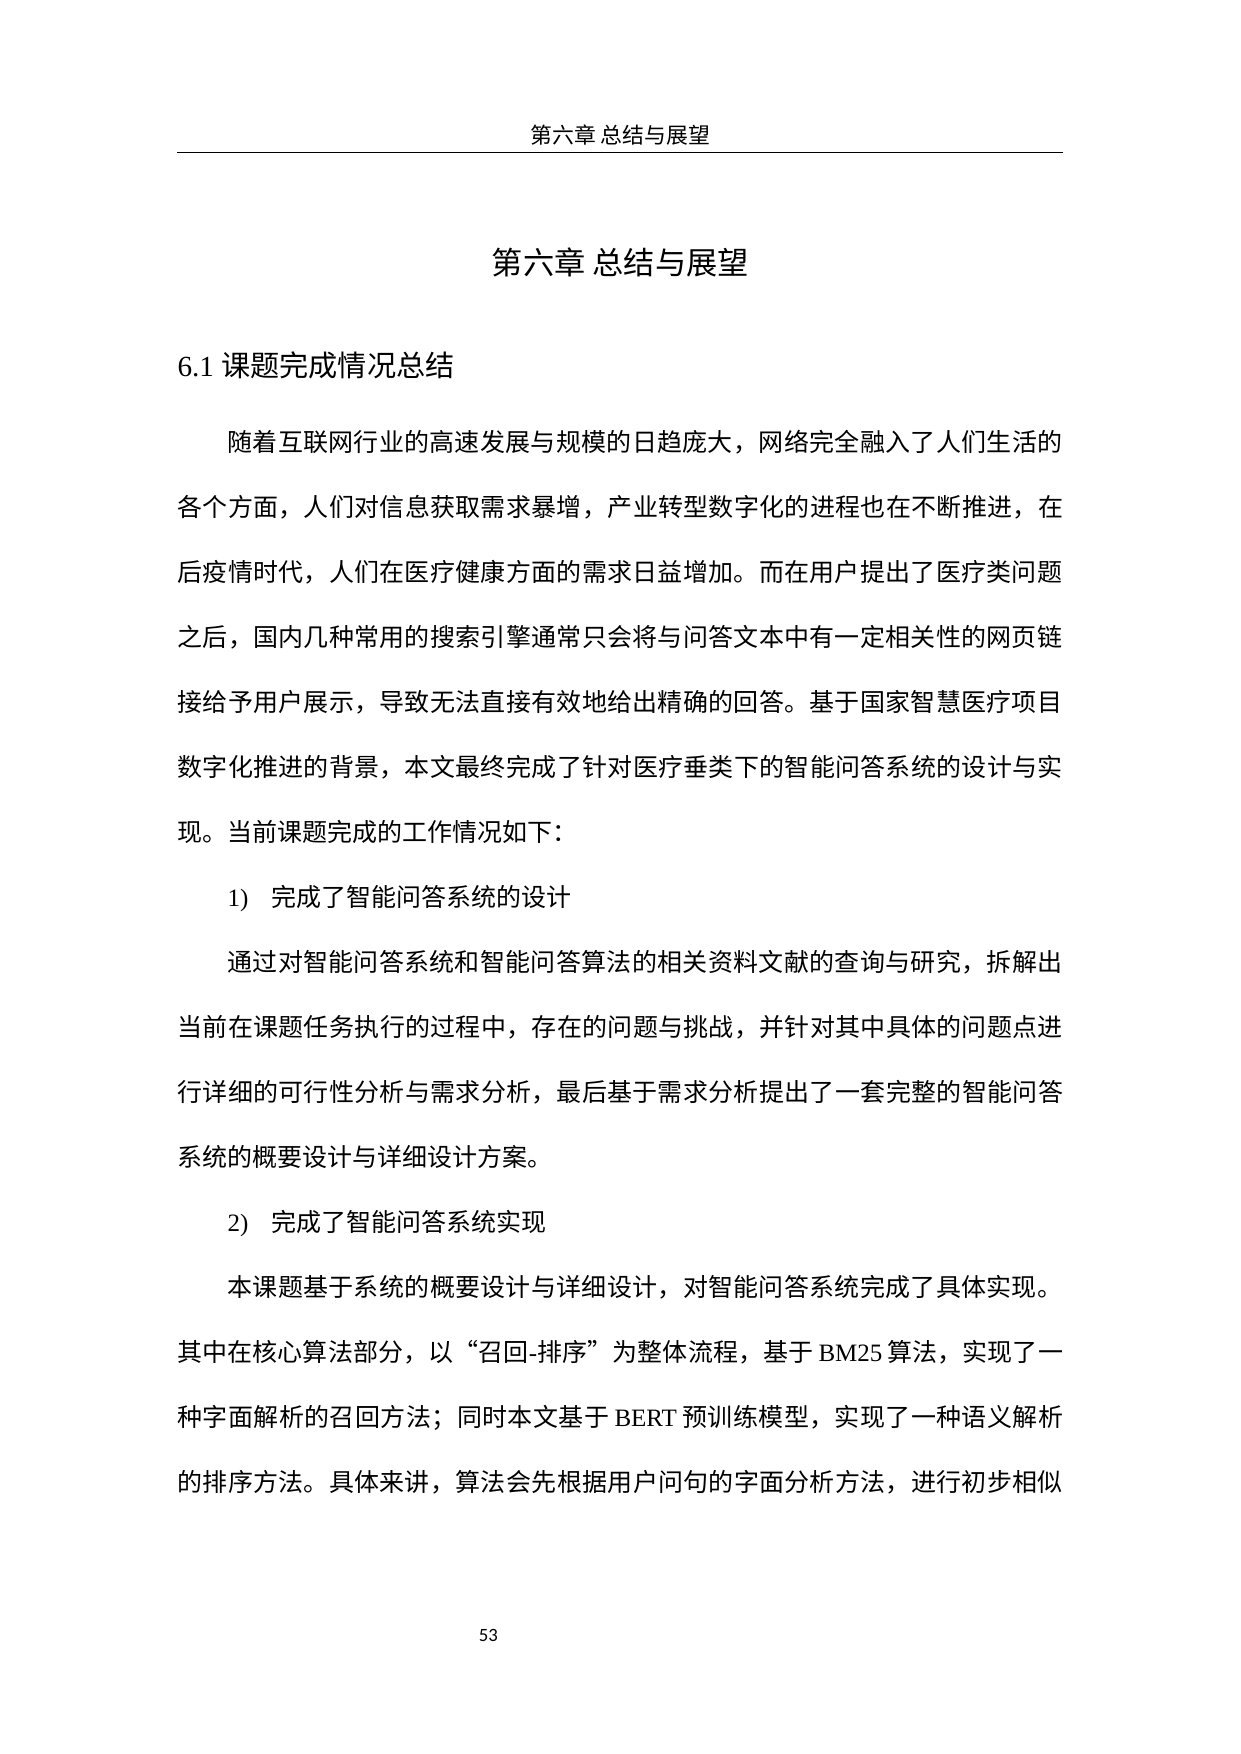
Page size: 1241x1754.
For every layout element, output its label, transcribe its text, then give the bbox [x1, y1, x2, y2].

text 随着互联网行业的高速发展与规模的日趋庞大，网络完全融入了人们生活的各个方面，人们对信息获取需求暴增，产业转型数字化的进程也在不断推进，在后疫情时代，人们在医疗健康方面的需求日益增加。而在用户提出了医疗类问题之后，国内几种常用的搜索引擎通常只会将与问答文本中有一定相关性的网页链接给予用户展示，导致无法直接有效地给出精确的回答。基于国家智慧医疗项目数字化推进的背景，本文最终完成了针对医疗垂类下的智能问答系统的设计与实现。当前课题完成的工作情况如下： [177, 408, 1063, 863]
text 6.1 课题完成情况总结 [177, 331, 1063, 396]
list 完成了智能问答系统的设计 [227, 863, 1063, 928]
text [177, 1253, 1063, 1513]
list 完成了智能问答系统实现 [227, 1188, 1063, 1253]
text 通过对智能问答系统和智能问答算法的相关资料文献的查询与研究，拆解出当前在课题任务执行的过程中，存在的问题与挑战，并针对其中具体的问题点进行详细的可行性分析与需求分析，最后基于需求分析提出了一套完整的智能问答系统的概要设计与详细设计方案。 [177, 928, 1063, 1188]
text 第六章 总结与展望 [177, 228, 1063, 293]
